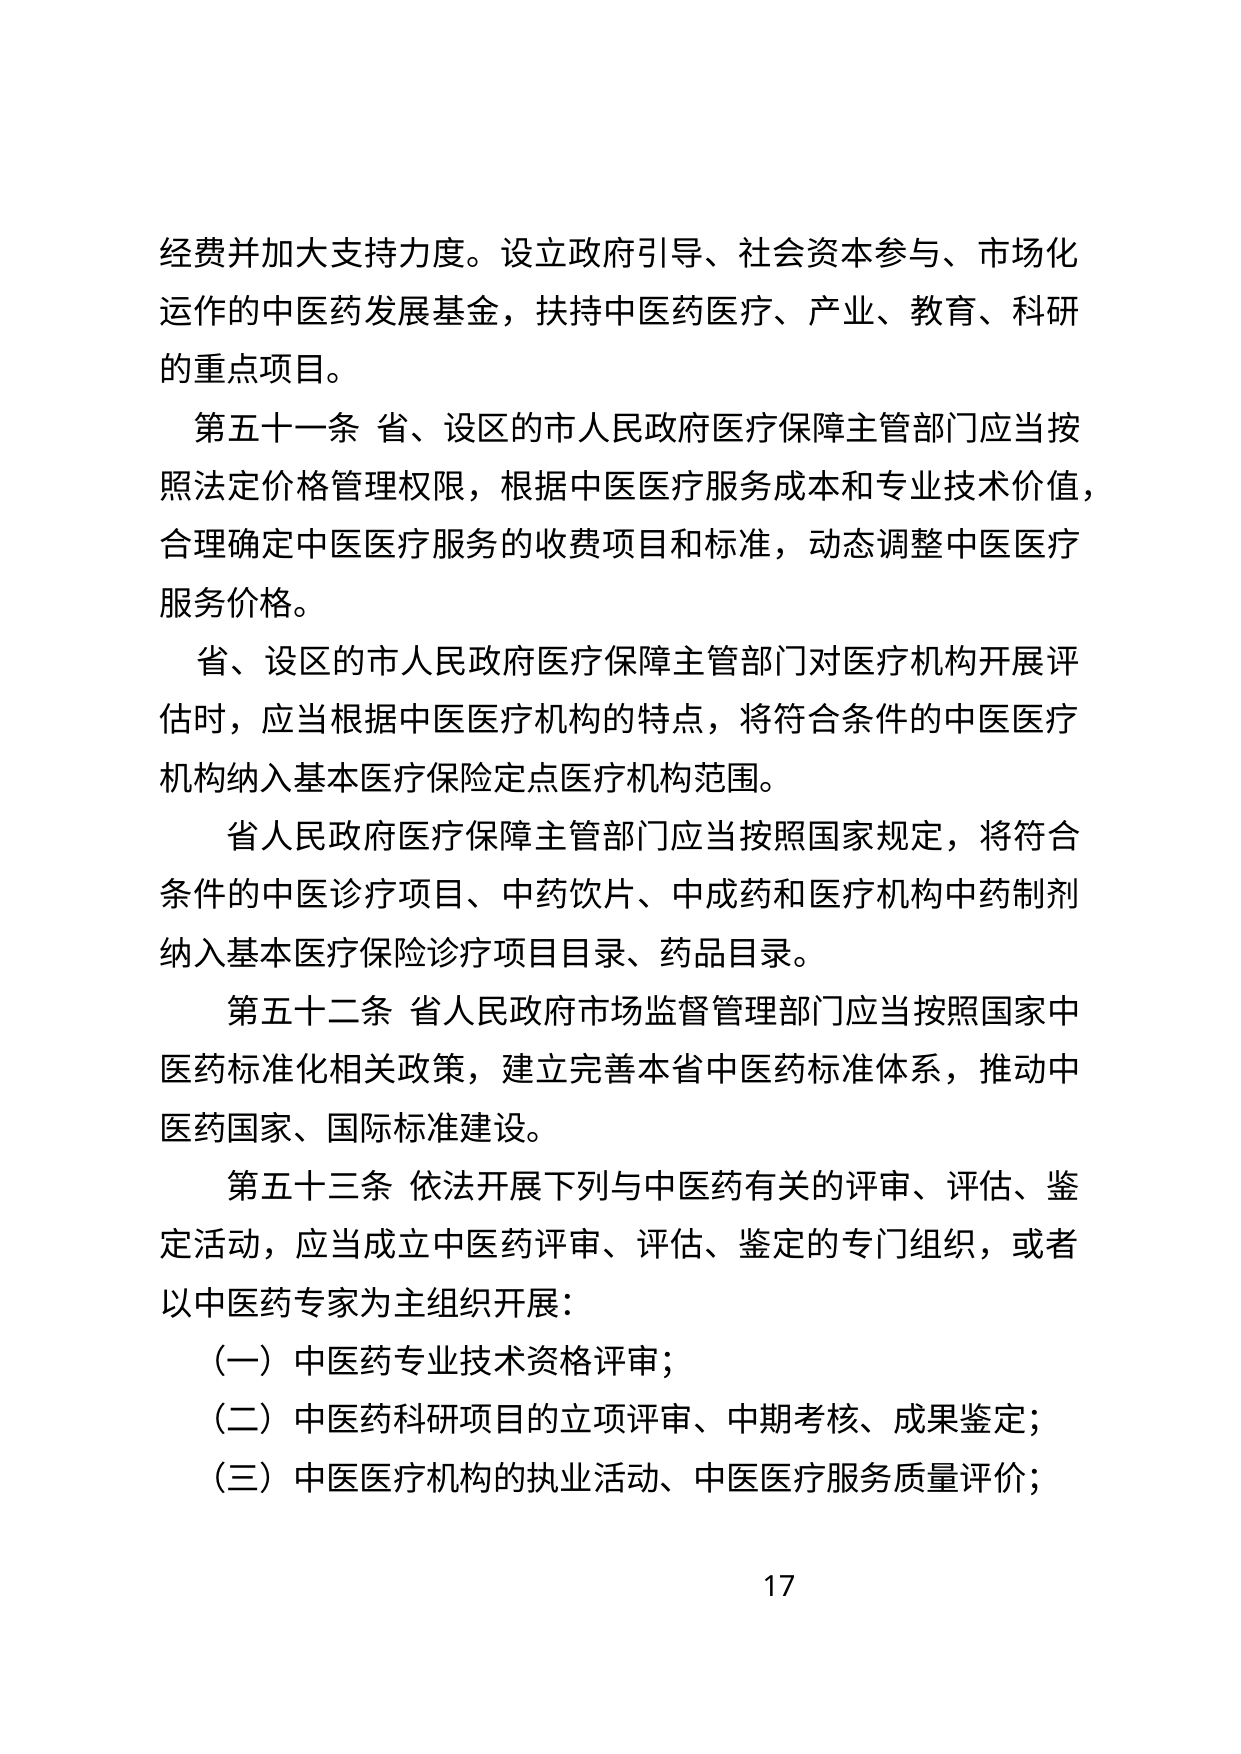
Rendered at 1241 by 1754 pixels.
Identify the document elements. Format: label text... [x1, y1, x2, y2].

text 省人民政府医疗保障主管部门应当按照国家规定，将符合条件的中医诊疗项目、中药饮片、中成药和医疗机构中药制剂纳入基本医疗保险诊疗项目目录、药品目录。 [159, 802, 1081, 977]
text （三）中医医疗机构的执业活动、中医医疗服务质量评价； [159, 1443, 1081, 1502]
text （二）中医药科研项目的立项评审、中期考核、成果鉴定； [159, 1385, 1081, 1443]
text （一）中医药专业技术资格评审； [159, 1327, 1081, 1385]
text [159, 218, 1081, 393]
text 第五十三条 依法开展下列与中医药有关的评审、评估、鉴定活动，应当成立中医药评审、评估、鉴定的专门组织，或者以中医药专家为主组织开展： [159, 1152, 1081, 1327]
text 省、设区的市人民政府医疗保障主管部门对医疗机构开展评估时，应当根据中医医疗机构的特点，将符合条件的中医医疗机构纳入基本医疗保险定点医疗机构范围。 [159, 627, 1081, 802]
text 第五十一条 省、设区的市人民政府医疗保障主管部门应当按照法定价格管理权限，根据中医医疗服务成本和专业技术价值，合理确定中医医疗服务的收费项目和标准，动态调整中医医疗服务价格。 [159, 393, 1081, 627]
text 第五十二条 省人民政府市场监督管理部门应当按照国家中医药标准化相关政策，建立完善本省中医药标准体系，推动中医药国家、国际标准建设。 [159, 977, 1081, 1152]
